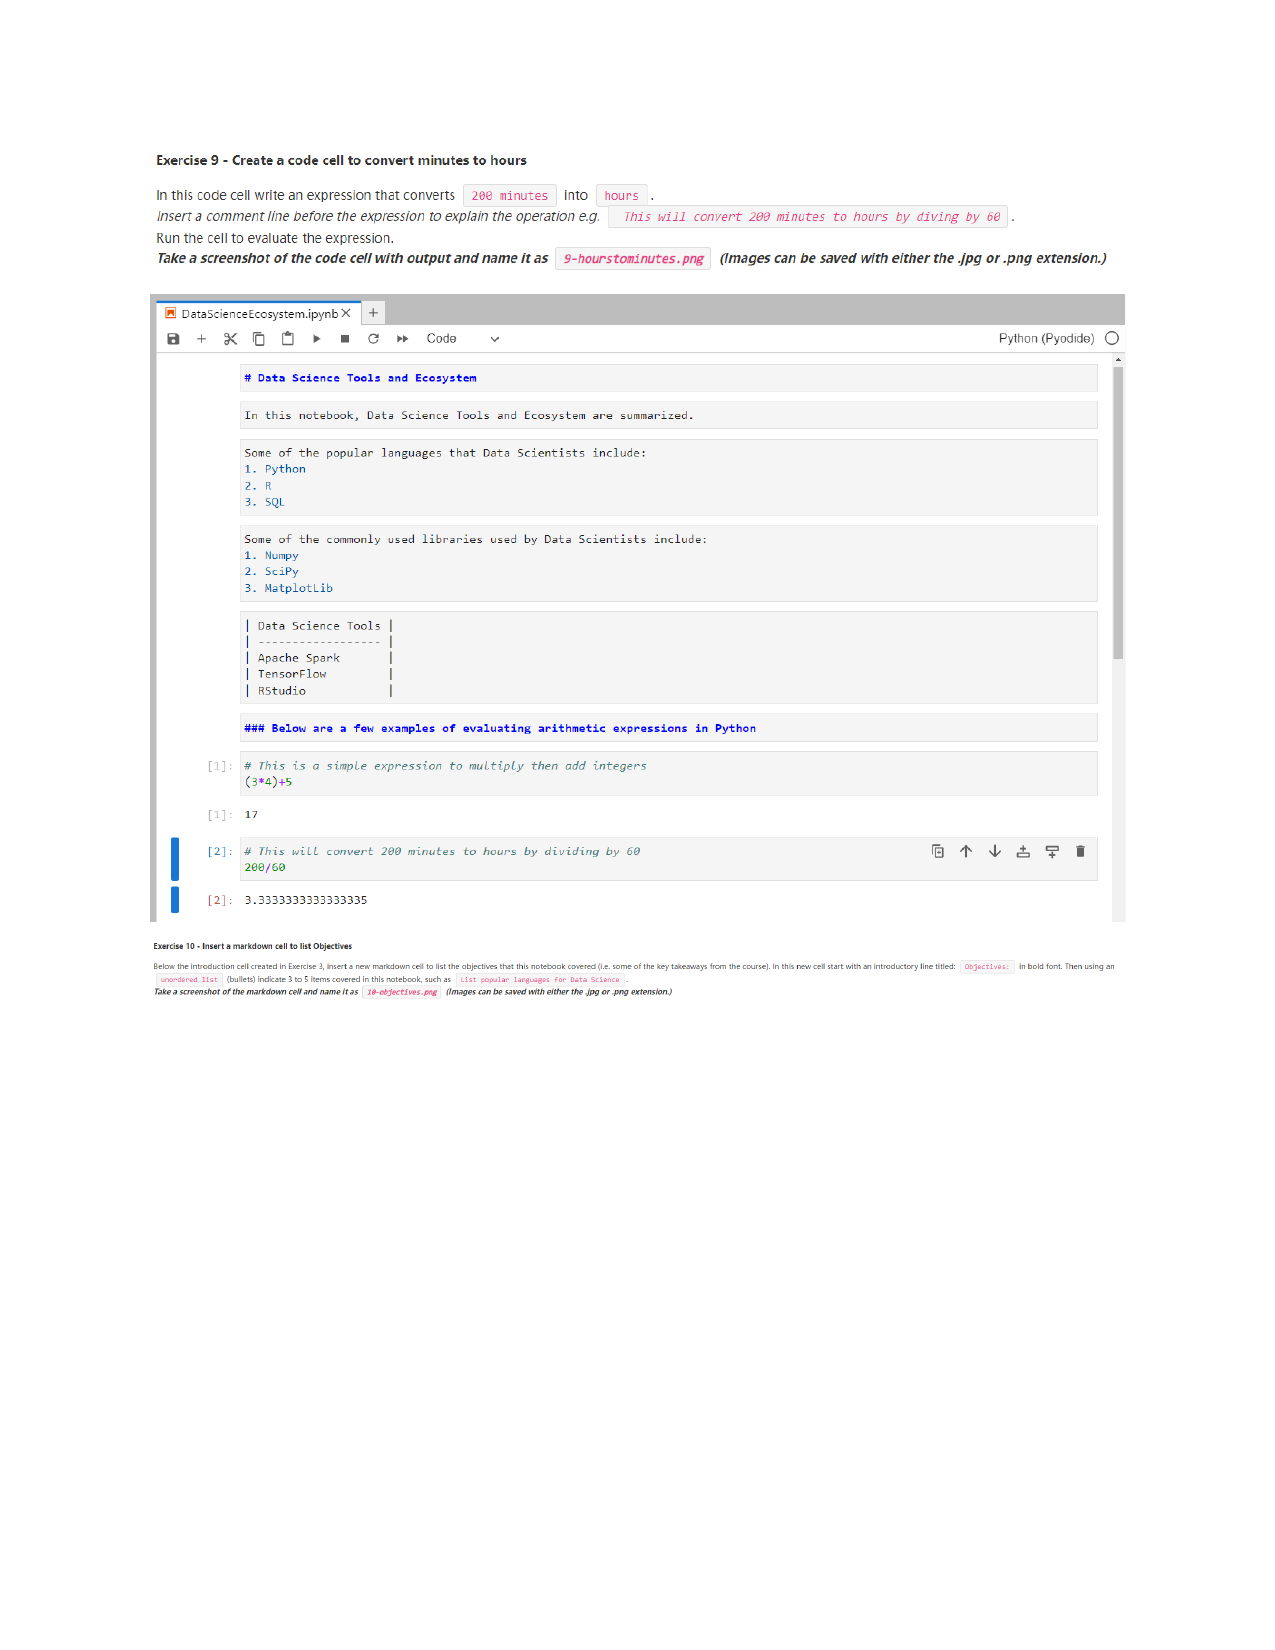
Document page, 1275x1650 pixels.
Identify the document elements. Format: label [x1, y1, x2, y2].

picture [150, 294, 1125, 922]
picture [150, 940, 1125, 1014]
picture [150, 150, 1125, 276]
